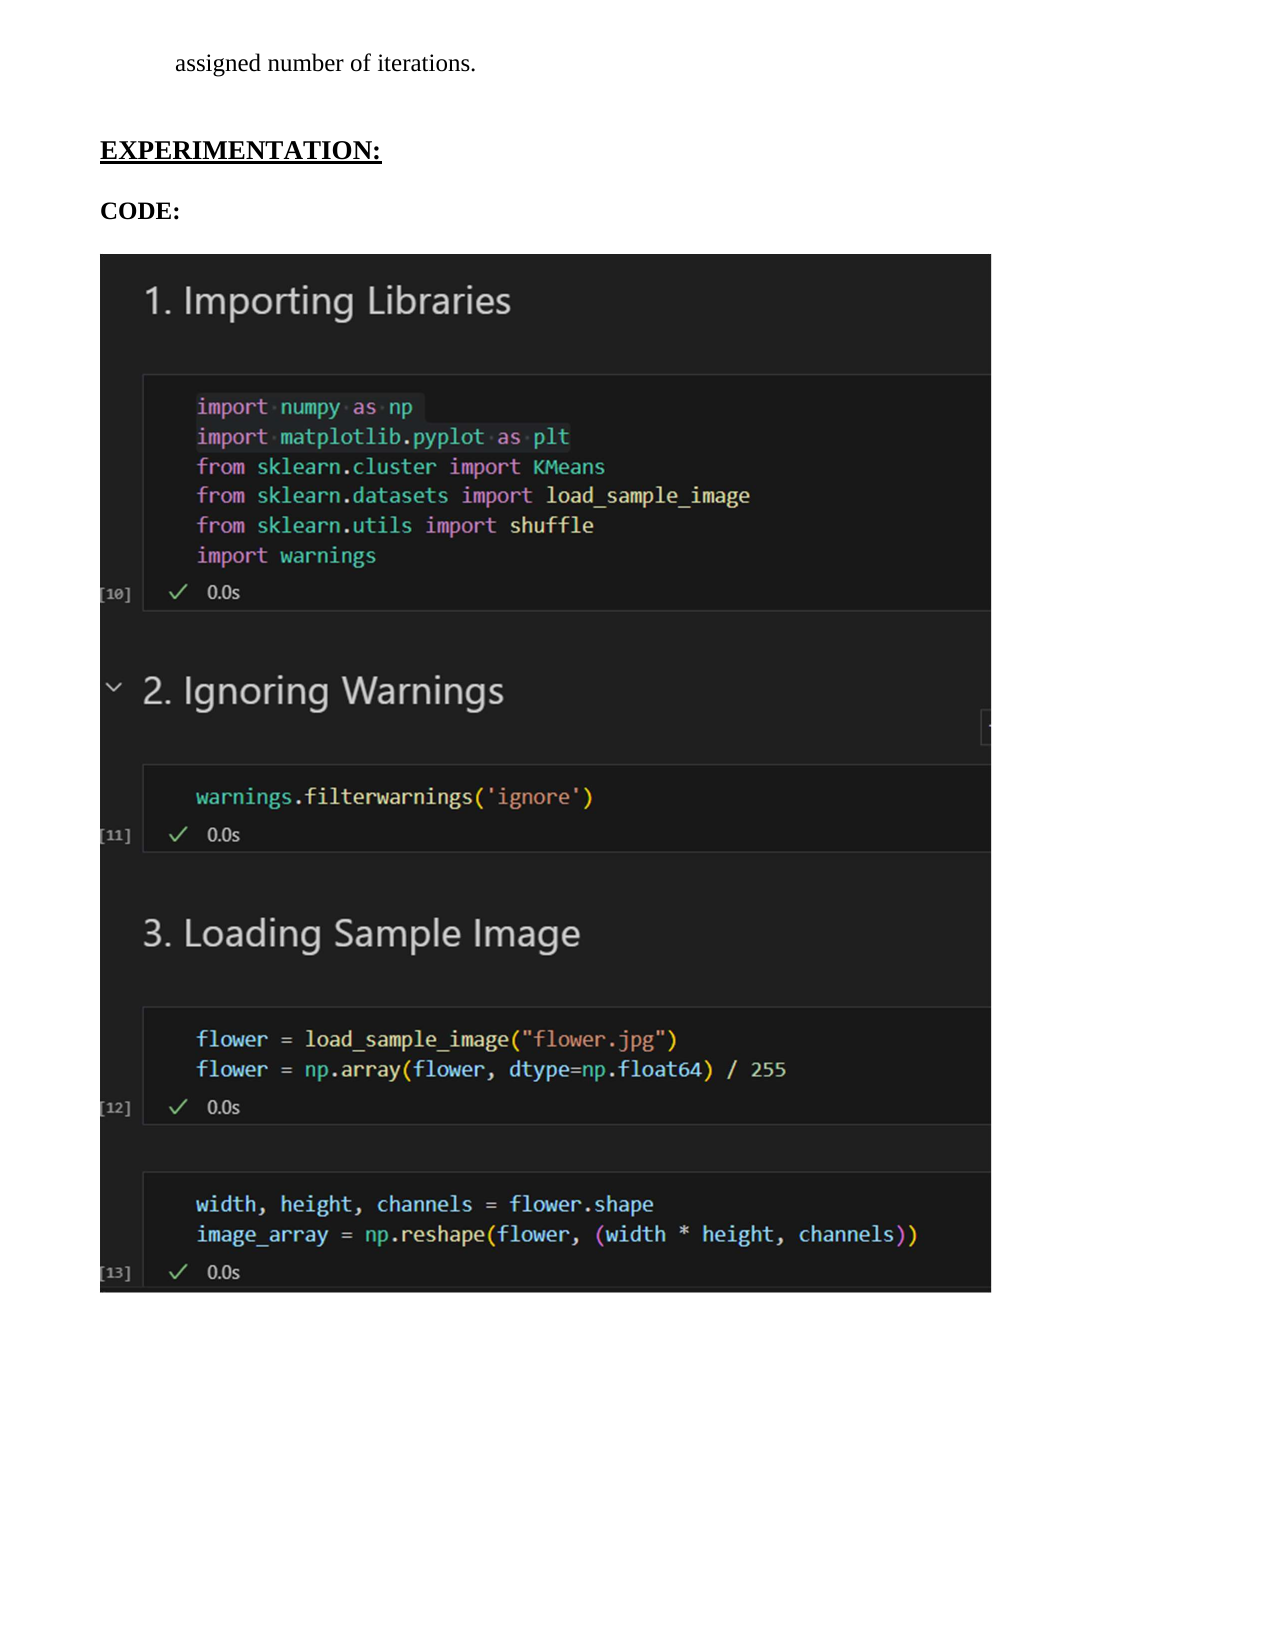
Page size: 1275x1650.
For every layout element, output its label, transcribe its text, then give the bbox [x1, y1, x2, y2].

subtitle EXPERIMENTATION: [100, 134, 1185, 165]
text assigned number of iterations. [175, 48, 1185, 77]
picture [99, 253, 992, 1293]
text CODE: [100, 196, 1185, 225]
